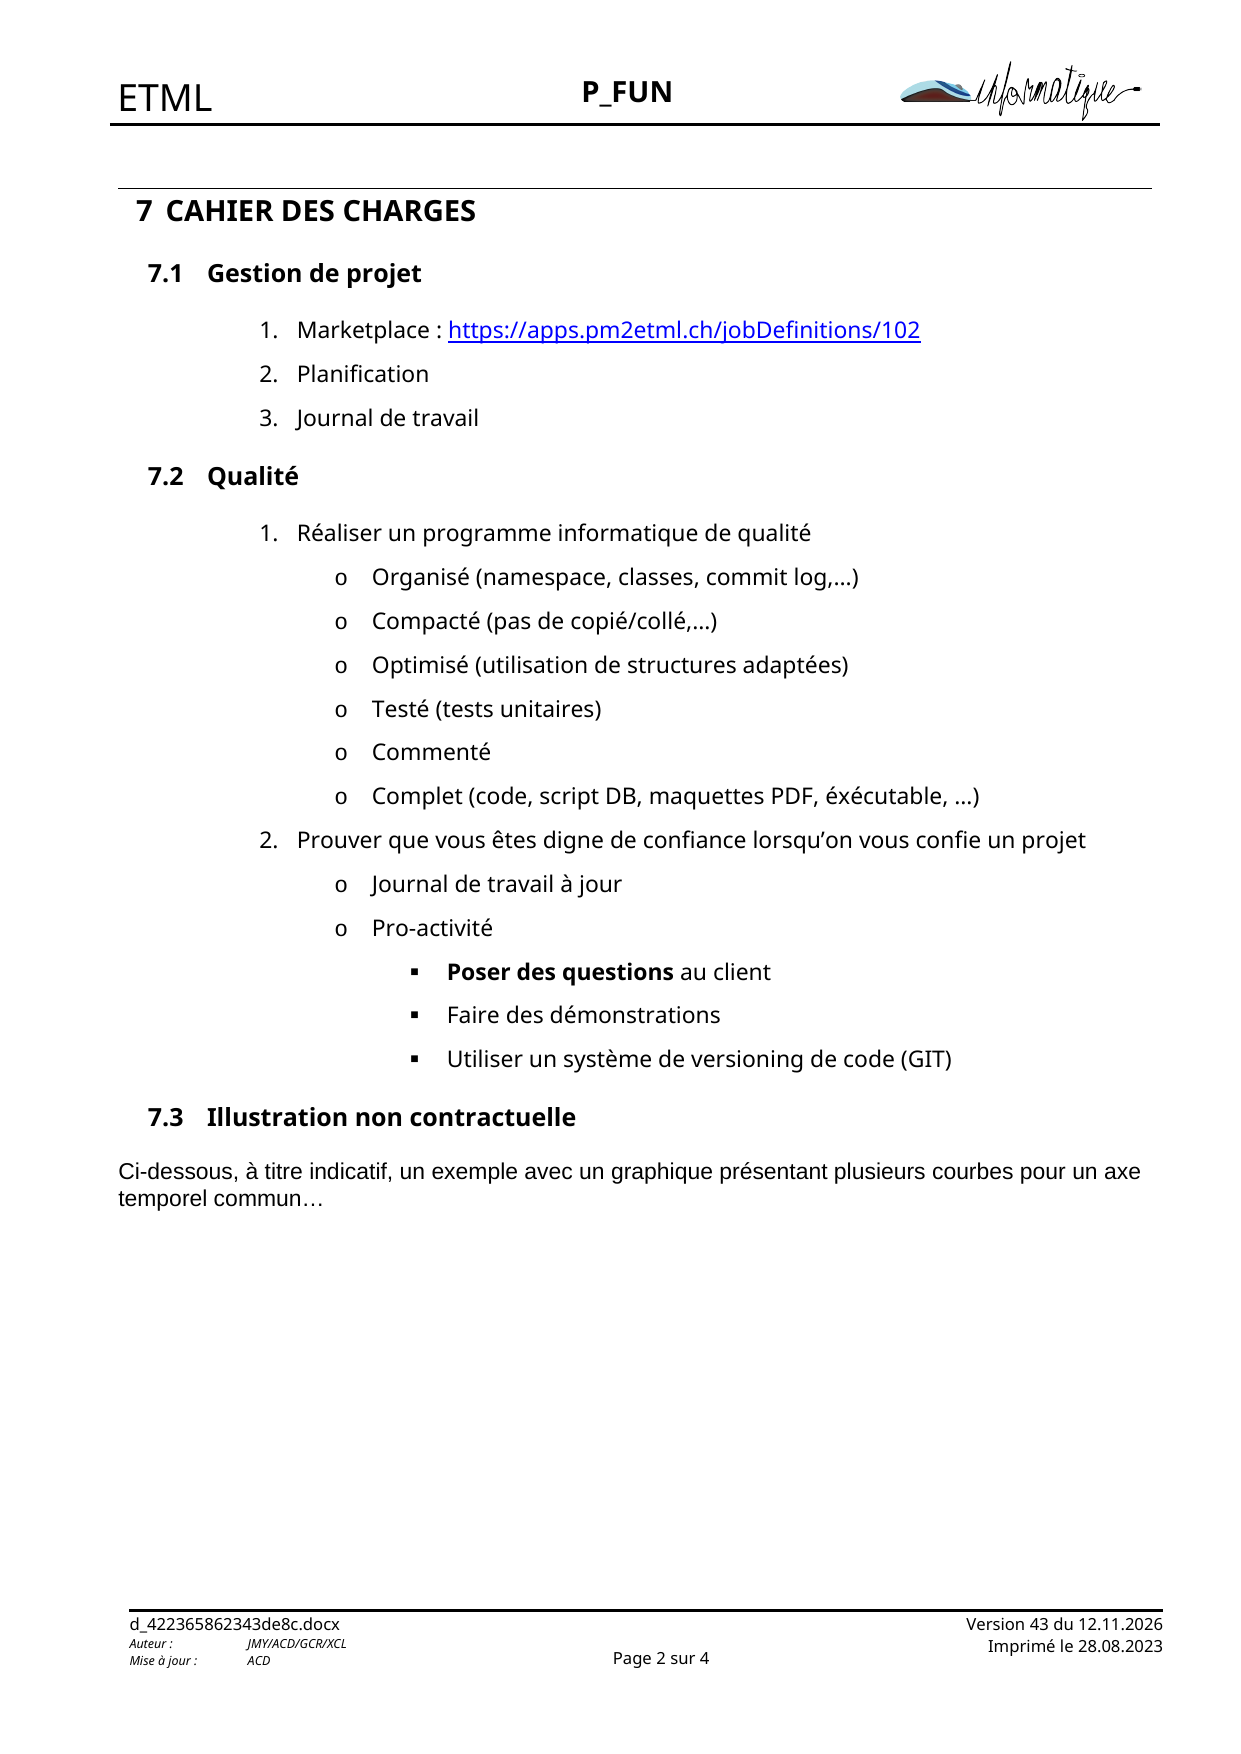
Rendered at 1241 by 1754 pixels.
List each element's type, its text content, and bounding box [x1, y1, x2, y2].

picture [900, 61, 1142, 121]
list Journal de travail à jour [334, 868, 1152, 899]
list Faire des démonstrations [409, 999, 1152, 1031]
list Optimisé (utilisation de structures adaptées) [334, 649, 1152, 680]
list Réaliser un programme informatique de qualité [259, 517, 1152, 548]
list Pro-activité [334, 912, 1152, 943]
subtitle Qualité [148, 458, 1152, 492]
list Marketplace : https://apps.pm2etml.ch/jobDefinitions/102 [259, 314, 1152, 346]
list Utiliser un système de versioning de code (GIT) [409, 1043, 1152, 1074]
list Planification [259, 358, 1152, 389]
list Testé (tests unitaires) [334, 692, 1152, 724]
subtitle Illustration non contractuelle [148, 1099, 1152, 1133]
list Journal de travail [259, 402, 1152, 433]
list Poser des questions au client [409, 956, 1152, 987]
subtitle Gestion de projet [148, 255, 1152, 289]
subtitle CAHIER DES CHARGES [118, 189, 1152, 230]
list Organisé (namespace, classes, commit log,…) [334, 561, 1152, 592]
list Prouver que vous êtes digne de confiance lorsqu’on vous confie un projet [259, 824, 1152, 855]
list Complet (code, script DB, maquettes PDF, éxécutable, …) [334, 780, 1152, 812]
list Compacté (pas de copié/collé,…) [334, 605, 1152, 636]
list Commenté [334, 736, 1152, 768]
text Ci-dessous, à titre indicatif, un exemple avec un graphique présentant plusieurs courbes pour un axe temporel commun… [118, 1158, 1152, 1211]
